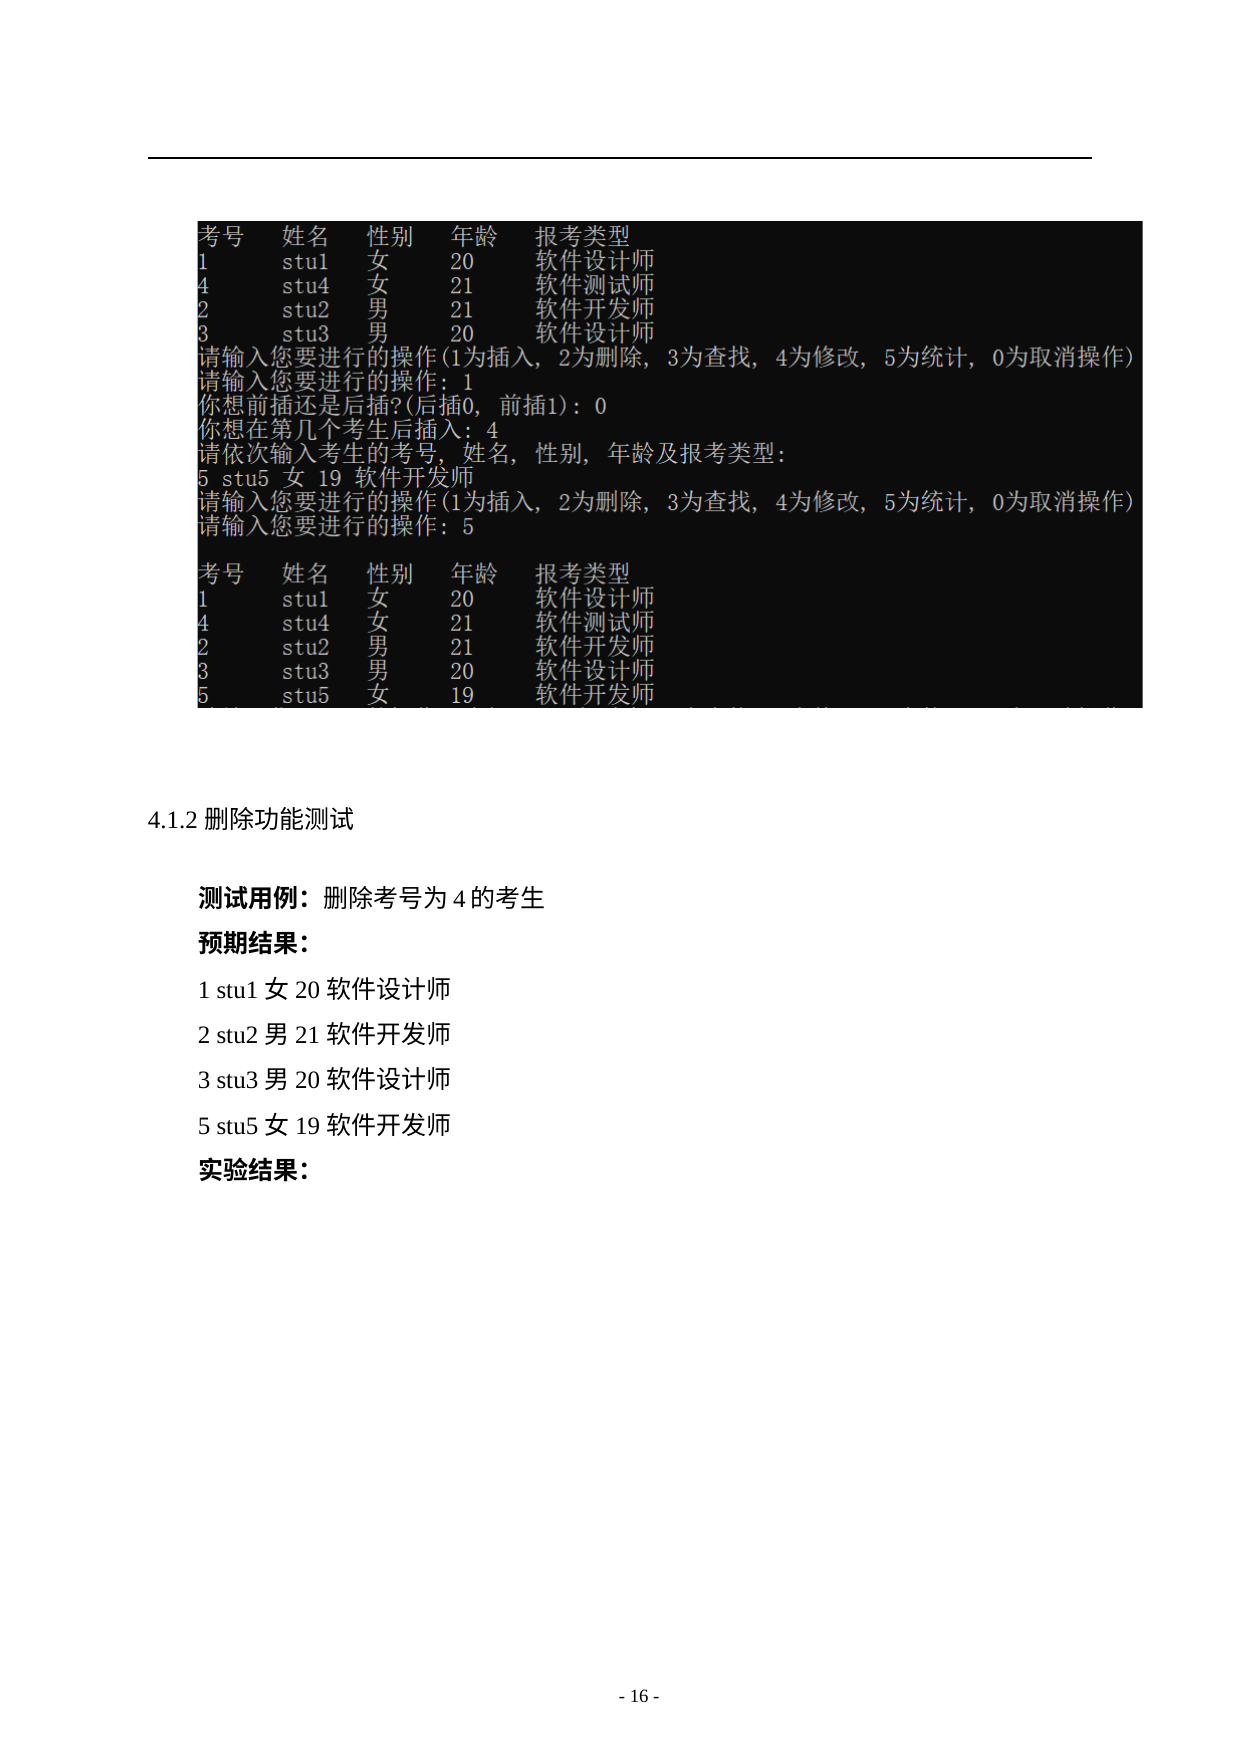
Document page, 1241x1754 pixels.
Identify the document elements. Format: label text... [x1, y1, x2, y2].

text 1 stu1 女 20 软件设计师 [148, 969, 1092, 1006]
text 测试用例：删除考号为4的考生 [148, 879, 1092, 915]
text 3 stu3 男 20 软件设计师 [148, 1060, 1092, 1096]
subtitle 4.1.2 删除功能测试 [148, 799, 1092, 836]
text 预期结果： [148, 924, 1092, 960]
text 2 stu2 男 21 软件开发师 [148, 1014, 1092, 1051]
picture [197, 221, 1143, 708]
text 5 stu5 女 19 软件开发师 [148, 1105, 1092, 1141]
text 实验结果： [148, 1151, 1092, 1187]
